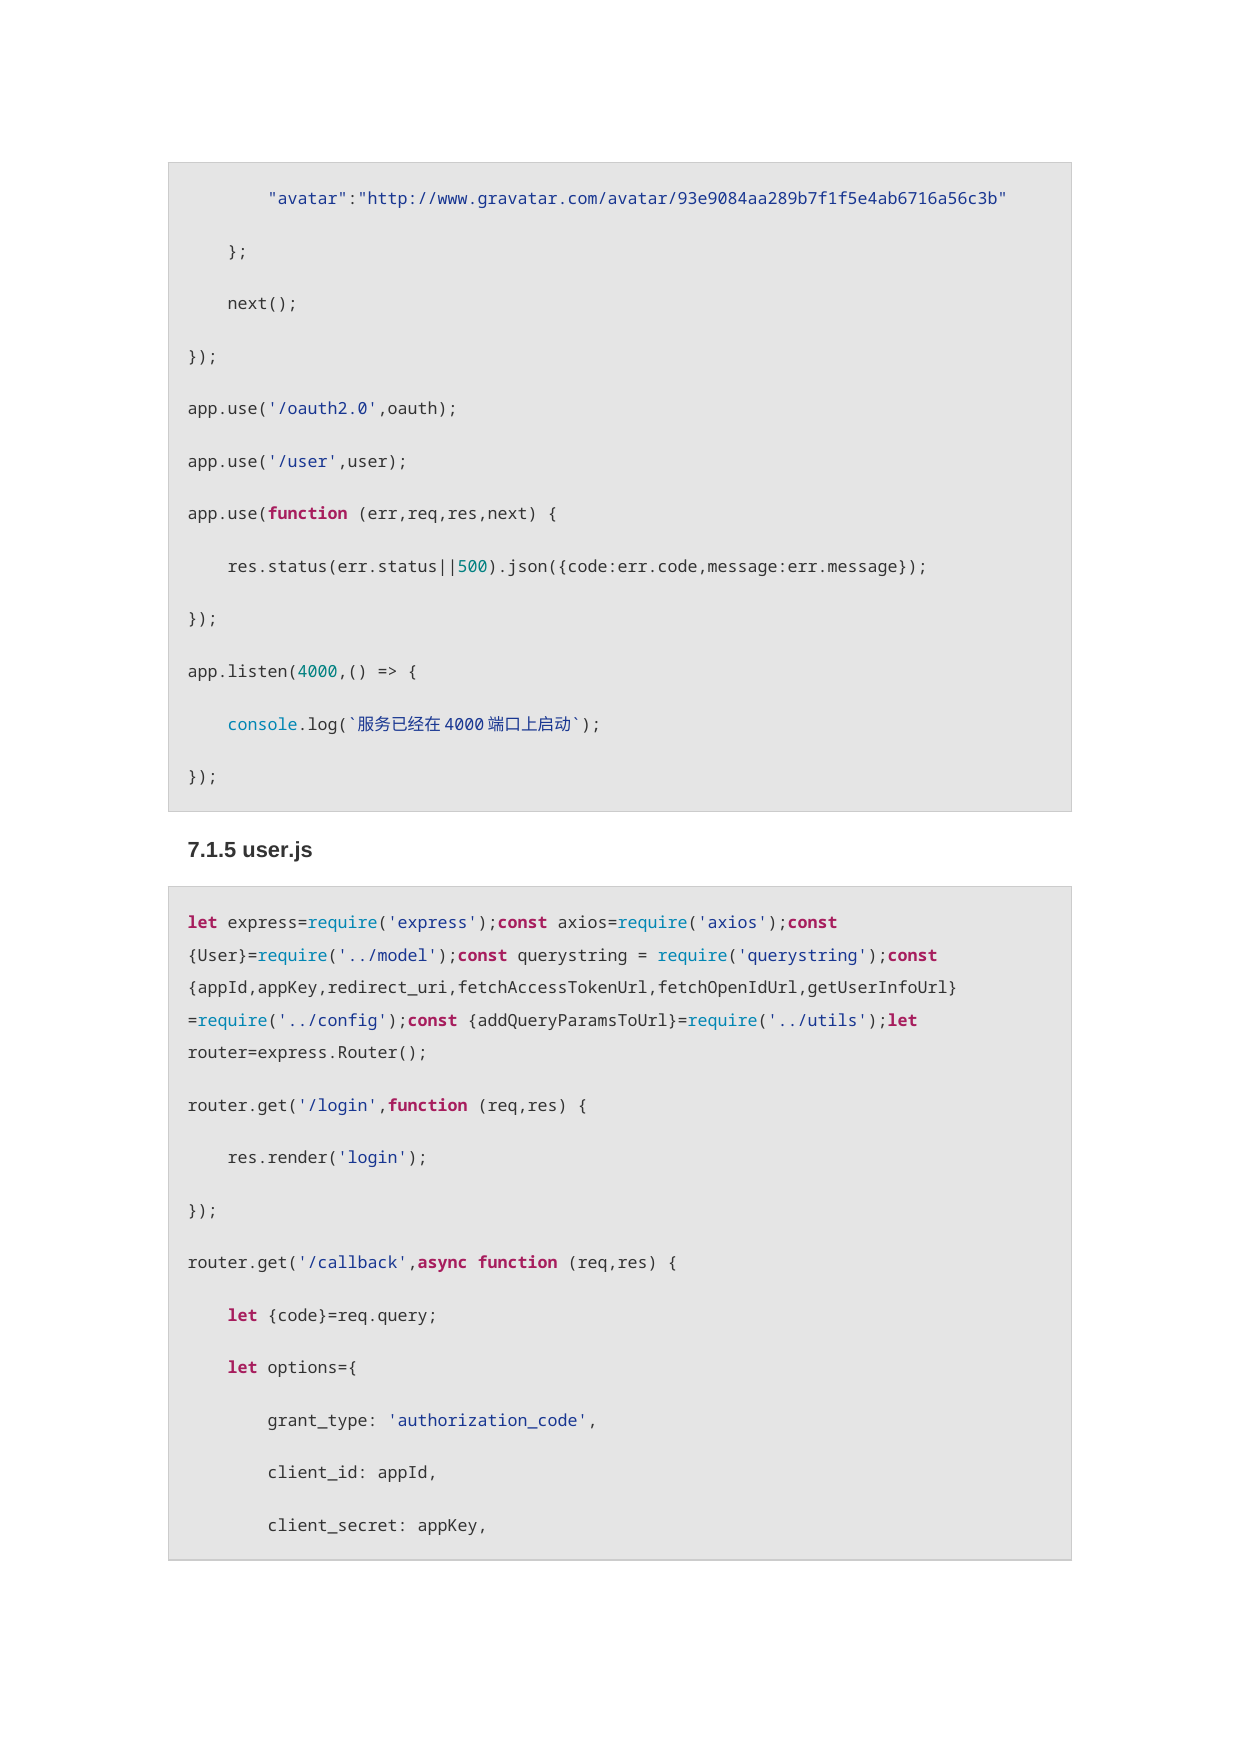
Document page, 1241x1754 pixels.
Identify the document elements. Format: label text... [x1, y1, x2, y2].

text app.use('/oauth2.0',oauth); [169, 372, 1071, 424]
text client_id: appId, [169, 1436, 1071, 1488]
text let {code}=req.query; [169, 1278, 1071, 1331]
text "avatar":"http://www.gravatar.com/avatar/93e9084aa289b7f1f5e4ab6716a56c3b" [169, 163, 1071, 214]
text client_secret: appKey, [169, 1488, 1071, 1559]
text res.status(err.status||500).json({code:err.code,message:err.message}); [169, 529, 1071, 582]
text }); [169, 1173, 1071, 1226]
text app.use('/user',user); [169, 424, 1071, 477]
text console.log(`服务已经在4000端口上启动`); [169, 687, 1071, 739]
text let options={ [169, 1331, 1071, 1383]
text router.get('/login',function (req,res) { [169, 1068, 1071, 1121]
text router.get('/callback',async function (req,res) { [169, 1226, 1071, 1278]
text }; [169, 214, 1071, 267]
text }); [169, 739, 1071, 811]
text }); [169, 319, 1071, 372]
text grant_type: 'authorization_code', [169, 1383, 1071, 1436]
text app.listen(4000,() => { [169, 634, 1071, 687]
text res.render('login'); [169, 1121, 1071, 1173]
text app.use(function (err,req,res,next) { [169, 477, 1071, 529]
text let express=require('express');const axios=require('axios');const {User}=require('../model');const querystring = require('querystring');const {appId,appKey,redirect_uri,fetchAccessTokenUrl,fetchOpenIdUrl,getUserInfoUrl}=require('../config');const {addQueryParamsToUrl}=require('../utils');let router=express.Router(); [169, 887, 1071, 1068]
text }); [169, 582, 1071, 634]
text next(); [169, 267, 1071, 319]
subtitle 7.1.5 user.js [187, 833, 1053, 866]
